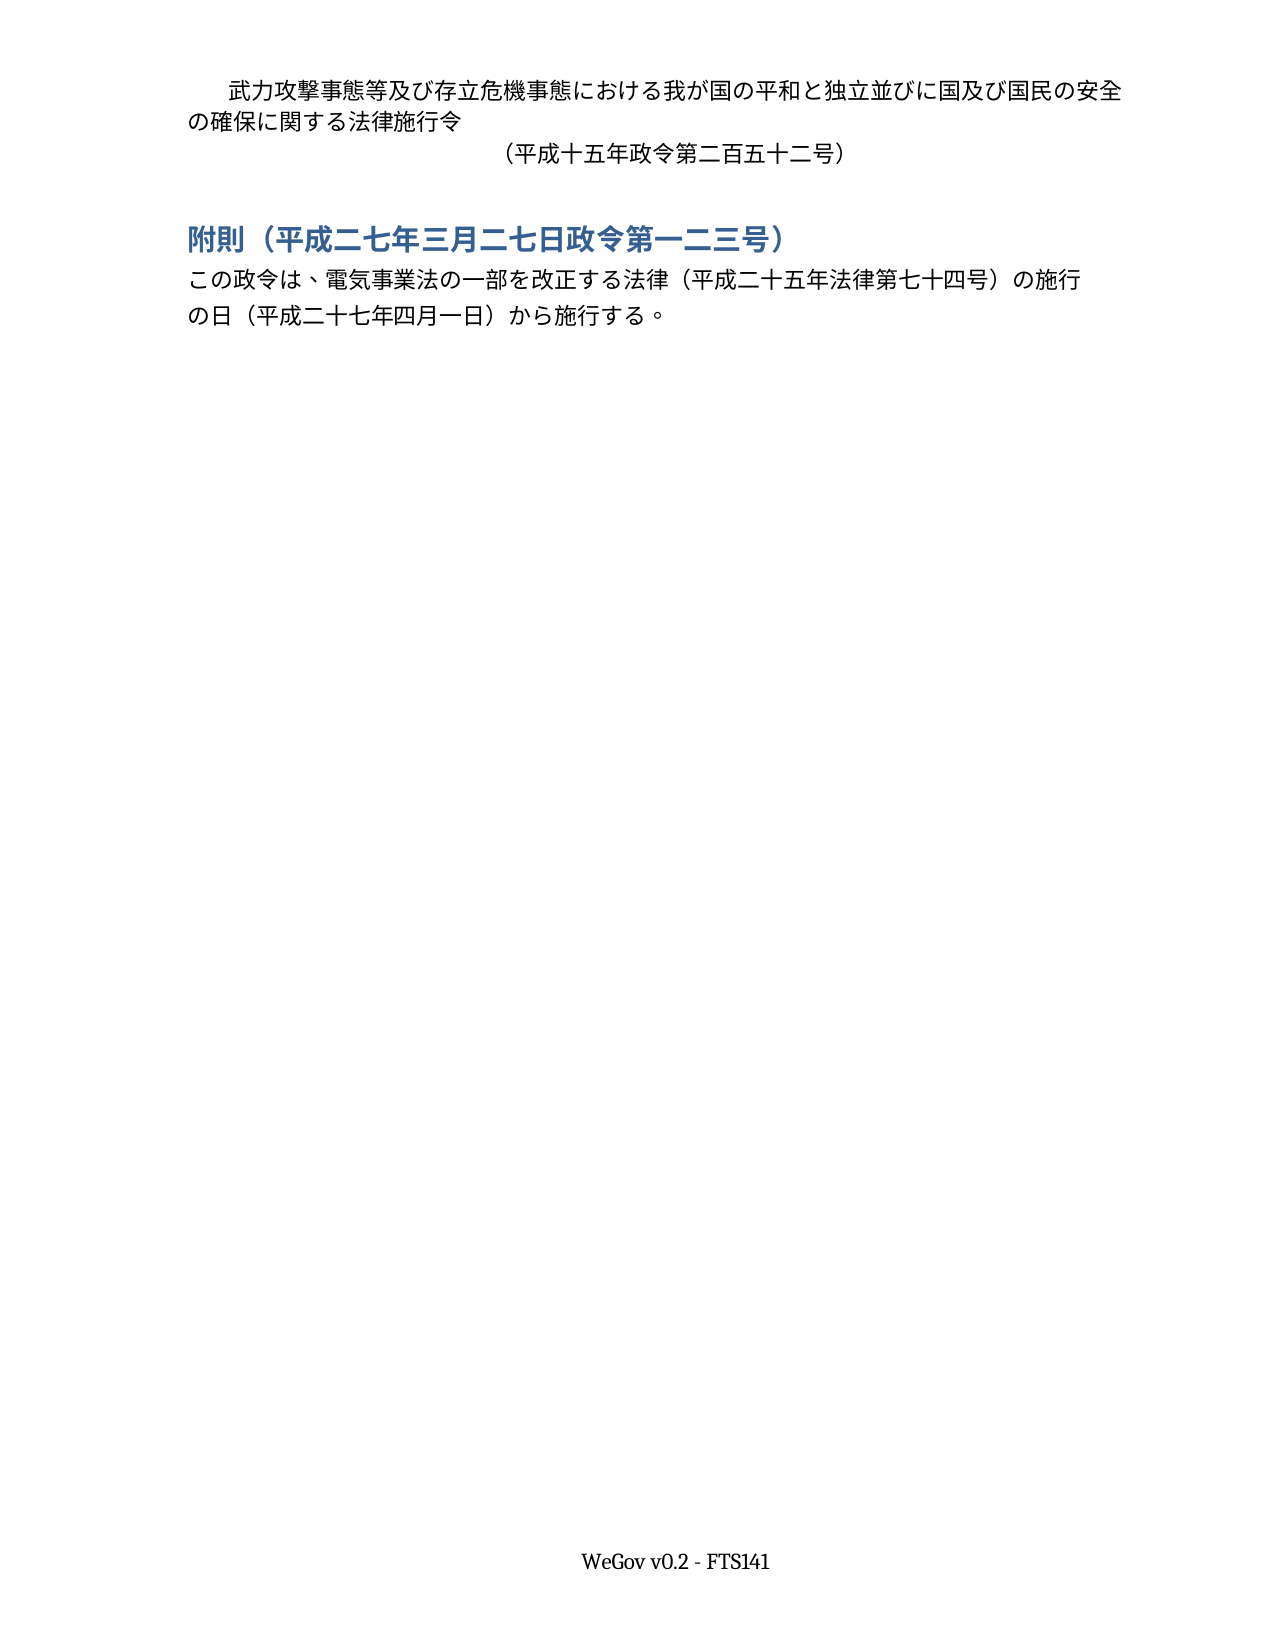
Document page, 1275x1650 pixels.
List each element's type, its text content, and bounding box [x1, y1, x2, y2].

subtitle 附則（平成二七年三月二七日政令第一二三号） [187, 219, 1087, 258]
text この政令は、電気事業法の一部を改正する法律（平成二十五年法律第七十四号）の施行の日（平成二十七年四月一日）から施行する。 [187, 264, 1087, 332]
